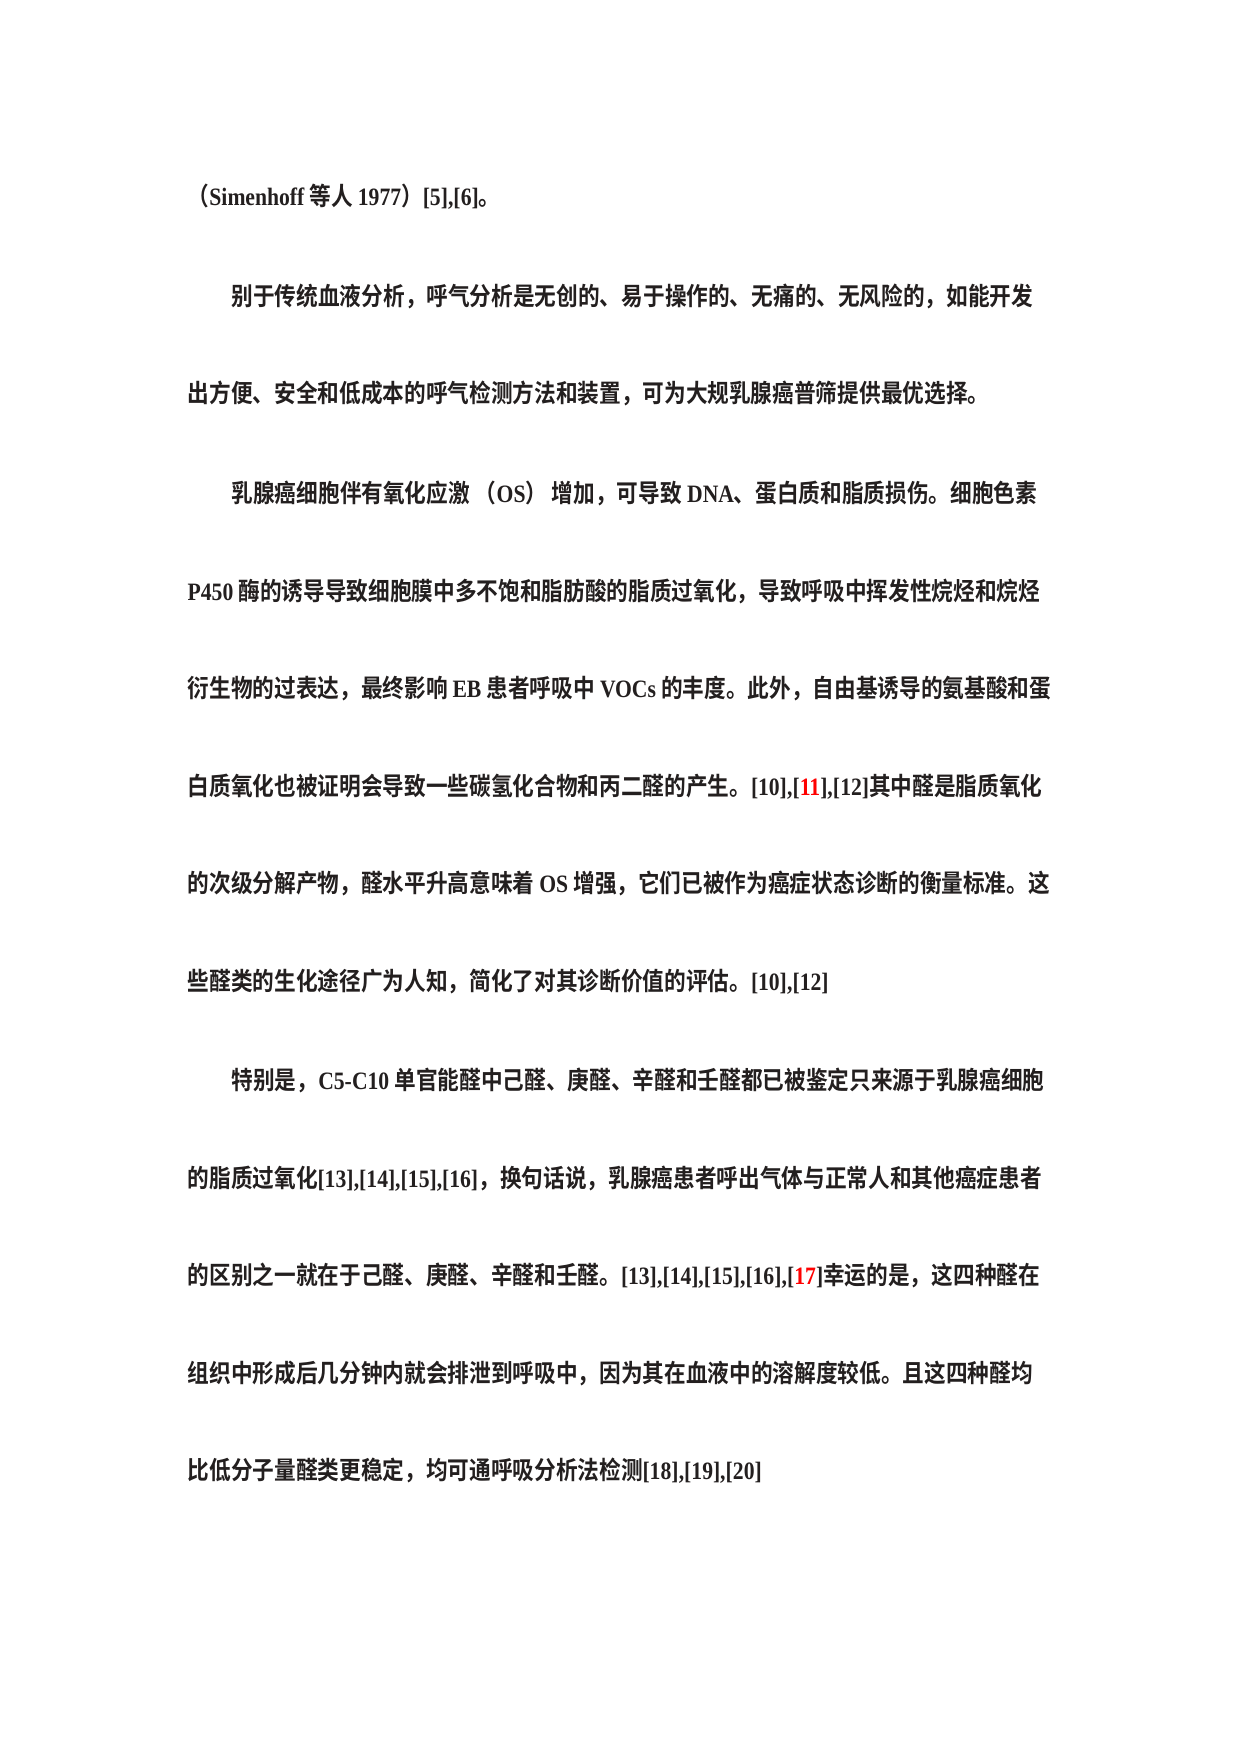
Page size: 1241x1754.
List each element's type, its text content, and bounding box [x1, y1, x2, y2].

text 特别是，C5-C10单官能醛中己醛、庚醛、辛醛和壬醛都已被鉴定只来源于乳腺癌细胞的脂质过氧化[13],[14],[15],[16]，换句话说，乳腺癌患者呼出气体与正常人和其他癌症患者的区别之一就在于己醛、庚醛、辛醛和壬醛。[13],[14],[15],[16],[17]幸运的是，这四种醛在组织中形成后几分钟内就会排泄到呼吸中，因为其在血液中的溶解度较低。且这四种醛均比低分子量醛类更稳定，均可通呼吸分析法检测[18],[19],[20] [187, 1046, 1053, 1501]
text 别于传统血液分析，呼气分析是无创的、易于操作的、无痛的、无风险的，如能开发出方便、安全和低成本的呼气检测方法和装置，可为大规乳腺癌普筛提供最优选择。 [187, 262, 1053, 424]
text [187, 162, 1053, 227]
text 乳腺癌细胞伴有氧化应激 （OS） 增加，可导致 DNA、蛋白质和脂质损伤。细胞色素P450酶的诱导导致细胞膜中多不饱和脂肪酸的脂质过氧化，导致呼吸中挥发性烷烃和烷烃衍生物的过表达，最终影响EB患者呼吸中VOCs的丰度。此外，自由基诱导的氨基酸和蛋白质氧化也被证明会导致一些碳氢化合物和丙二醛的产生。[10],[11],[12]其中醛是脂质氧化的次级分解产物，醛水平升高意味着OS增强，它们已被作为癌症状态诊断的衡量标准。这些醛类的生化途径广为人知，简化了对其诊断价值的评估。[10],[12] [187, 459, 1053, 1012]
